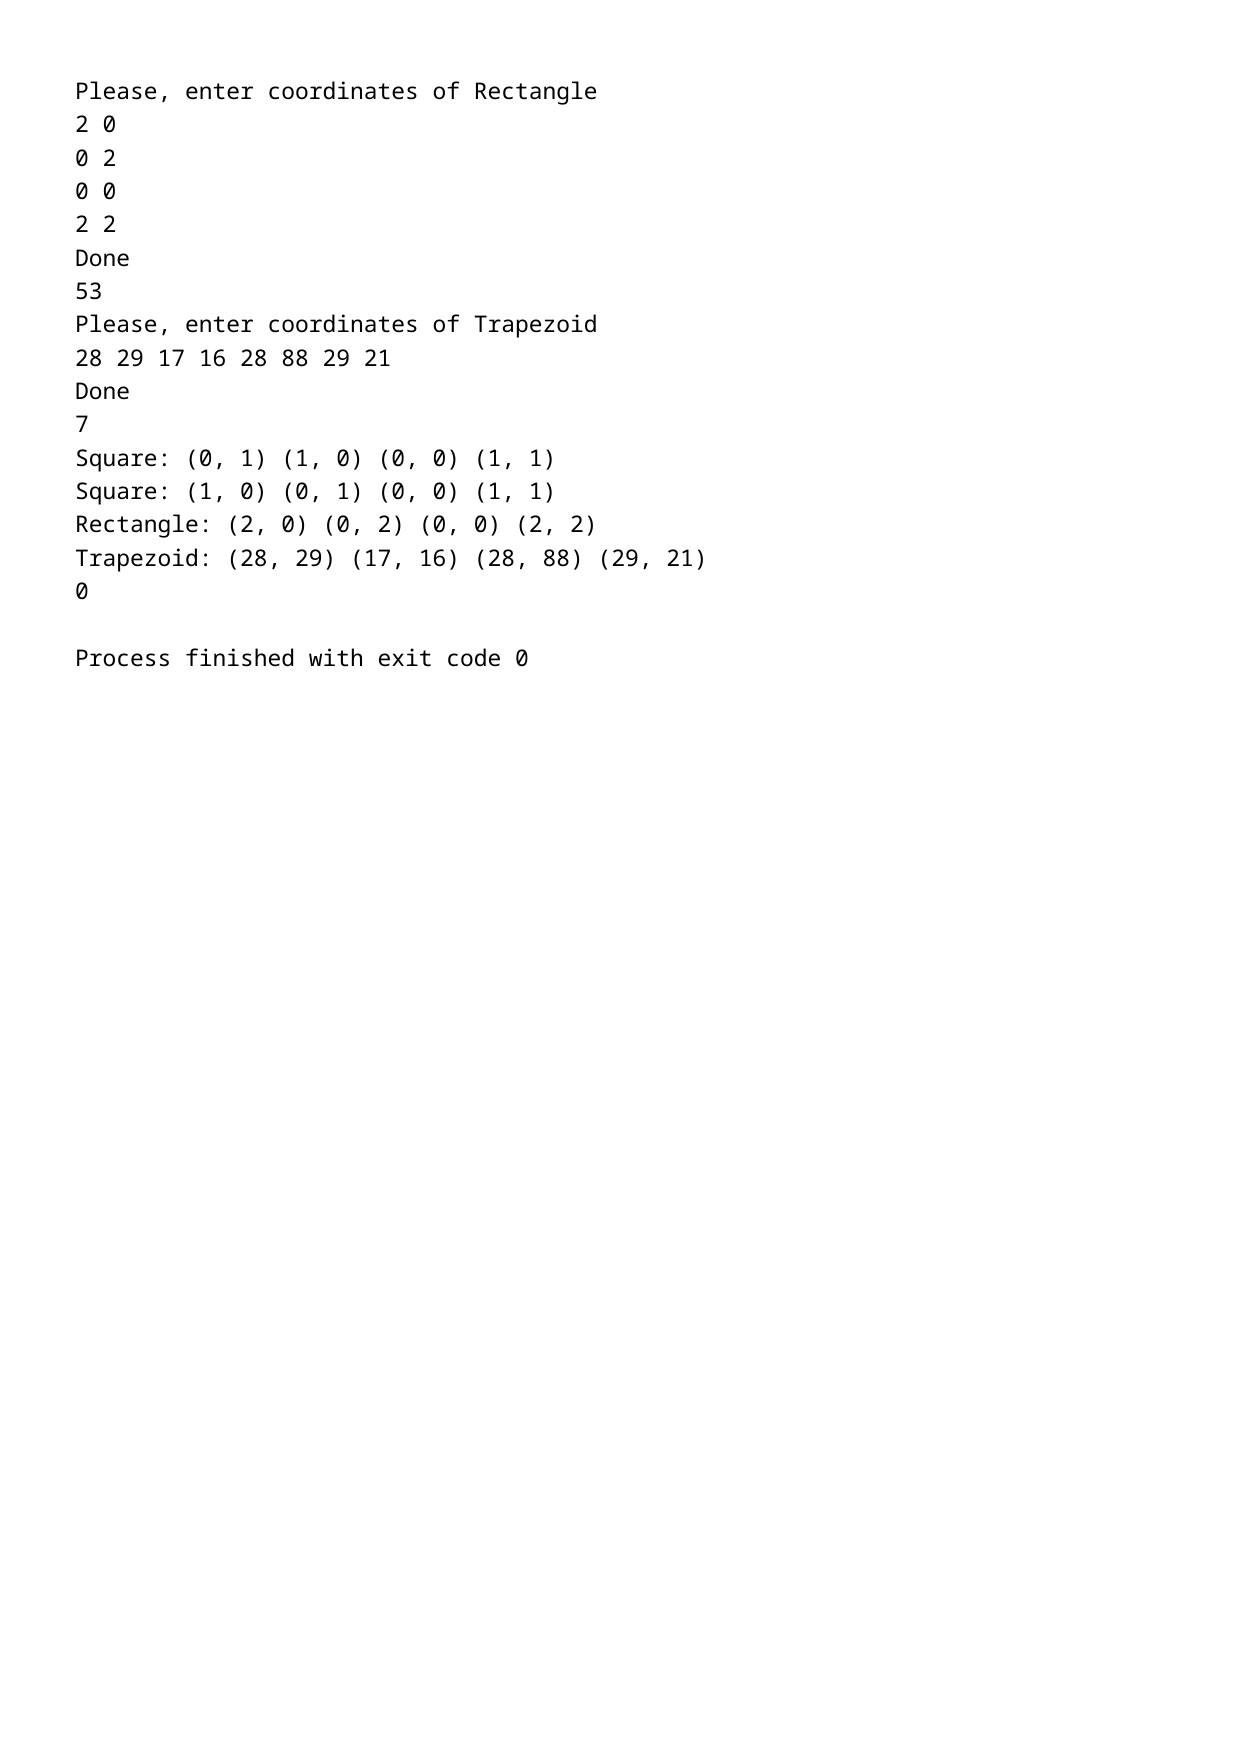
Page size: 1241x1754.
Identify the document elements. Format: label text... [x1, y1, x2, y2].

text Rectangle: (2, 0) (0, 2) (0, 0) (2, 2) [75, 508, 1165, 539]
text Square: (1, 0) (0, 1) (0, 0) (1, 1) [75, 475, 1165, 506]
text Process finished with exit code 0 [75, 642, 1165, 673]
text 53 [75, 275, 1165, 306]
text Please, enter coordinates of Trapezoid [75, 308, 1165, 339]
text 0 2 [75, 142, 1165, 173]
text Done [75, 242, 1165, 273]
text 0 0 [75, 175, 1165, 206]
text 0 [75, 575, 1165, 606]
text 2 0 [75, 108, 1165, 139]
text Square: (0, 1) (1, 0) (0, 0) (1, 1) [75, 442, 1165, 473]
text Done [75, 375, 1165, 406]
text Please, enter coordinates of Rectangle [75, 75, 1165, 106]
text 28 29 17 16 28 88 29 21 [75, 342, 1165, 373]
text Trapezoid: (28, 29) (17, 16) (28, 88) (29, 21) [75, 542, 1165, 573]
text 2 2 [75, 208, 1165, 239]
text 7 [75, 408, 1165, 439]
